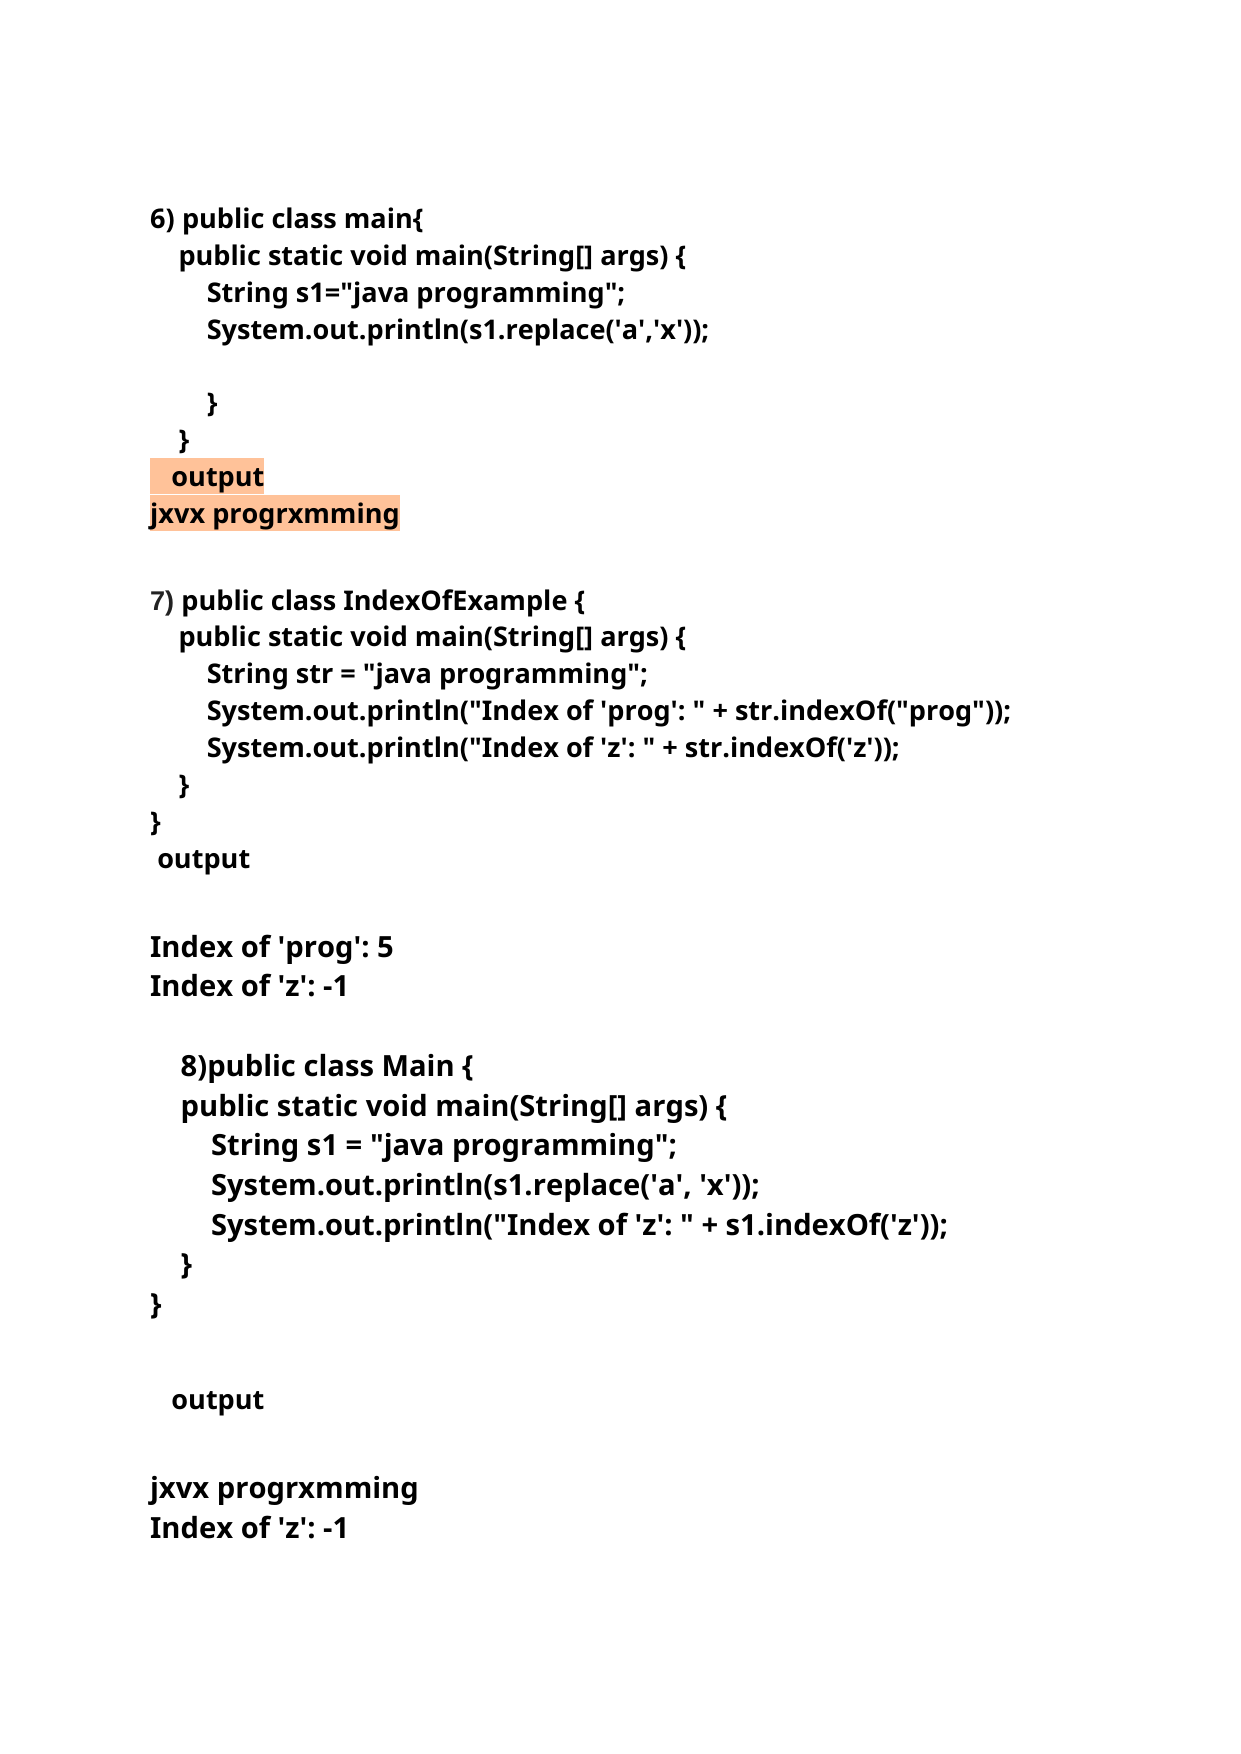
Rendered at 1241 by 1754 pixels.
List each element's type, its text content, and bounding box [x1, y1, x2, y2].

subtitle 6) public class main{ public static void main(String[] args) { String s1="java programming"; System.out.println(s1.replace('a','x')); } } output jxvx progrxmming [150, 199, 1090, 531]
subtitle Index of 'prog': 5 Index of 'z': -1 8)public class Main { public static void main(String[] args) { String s1 = "java programming"; System.out.println(s1.replace('a', 'x')); System.out.println("Index of 'z': " + s1.indexOf('z')); } } [150, 926, 1090, 1323]
subtitle jxvx progrxmming Index of 'z': -1 [150, 1467, 1090, 1547]
subtitle output [150, 1344, 1090, 1417]
subtitle 7) public class IndexOfExample { public static void main(String[] args) { String str = "java programming"; System.out.println("Index of 'prog': " + str.indexOf("prog")); System.out.println("Index of 'z': " + str.indexOf('z')); } } output [150, 581, 1090, 876]
